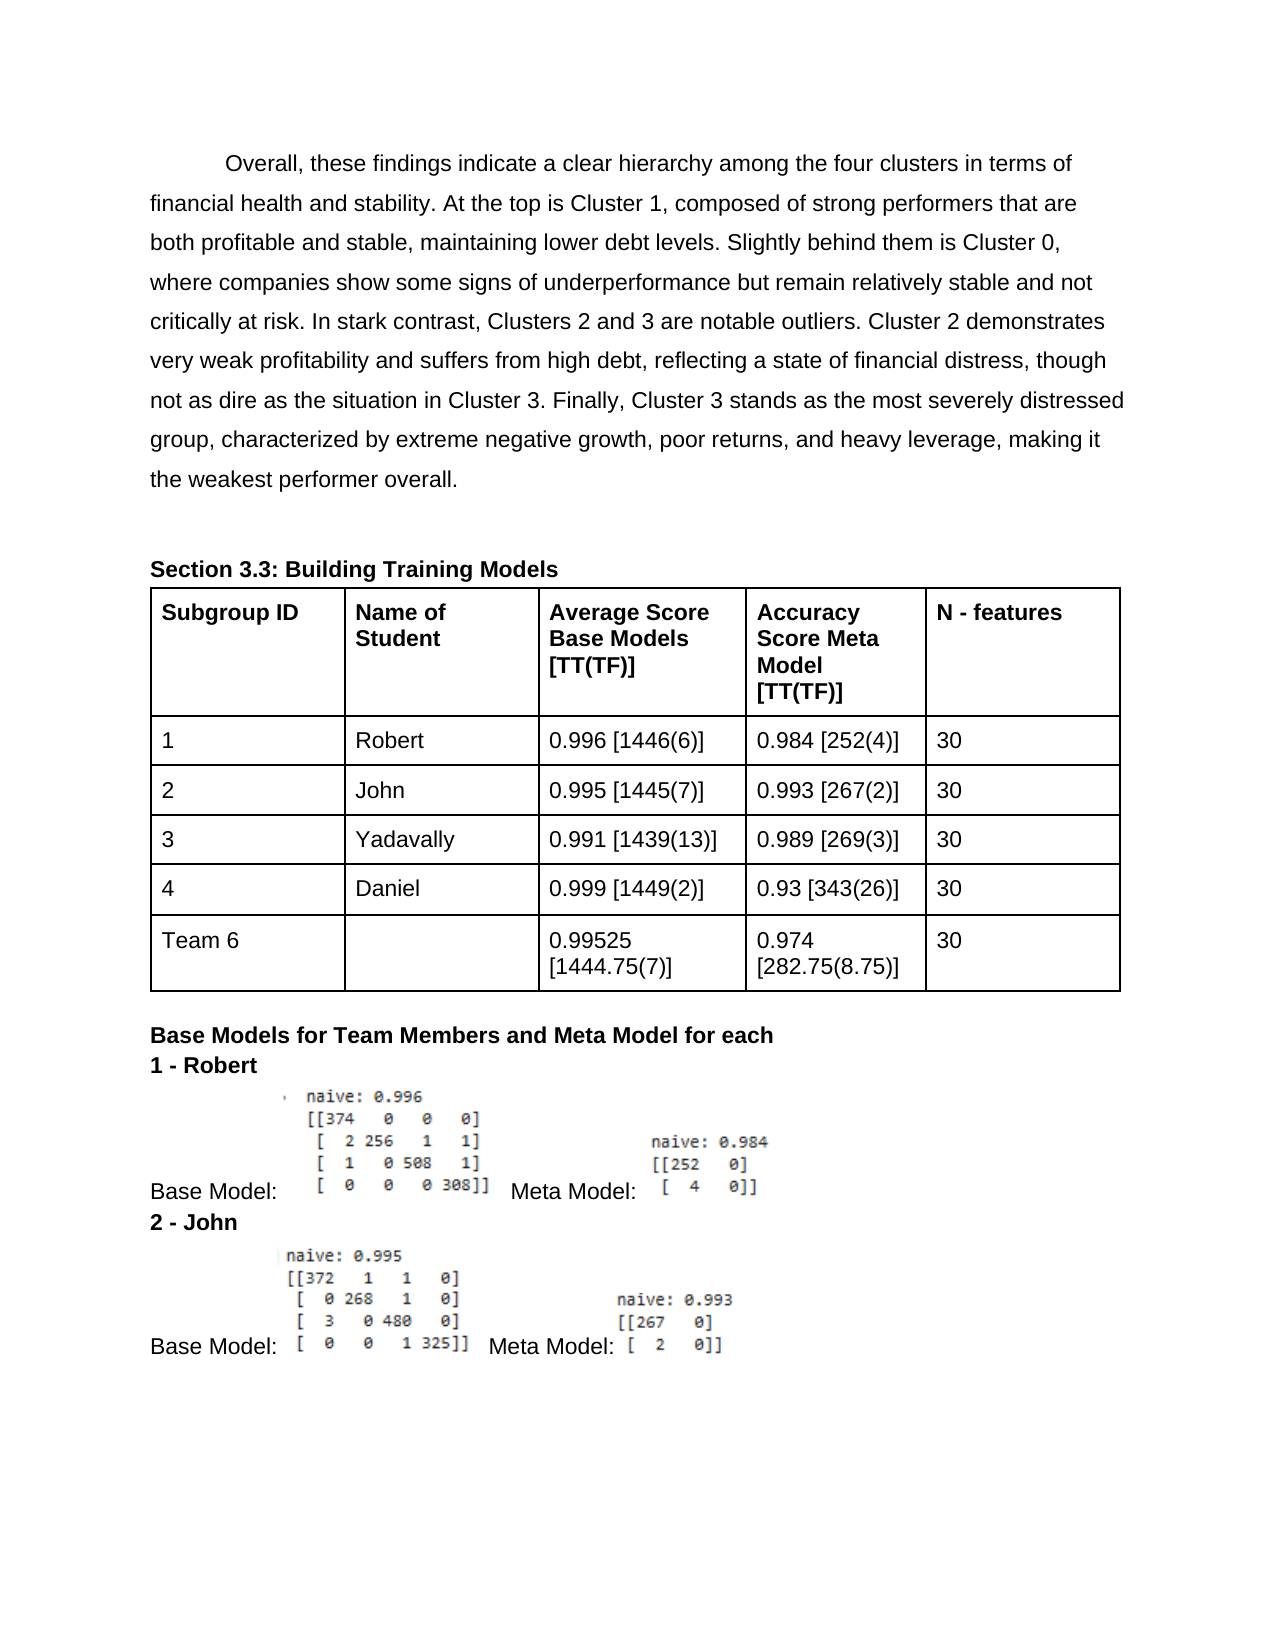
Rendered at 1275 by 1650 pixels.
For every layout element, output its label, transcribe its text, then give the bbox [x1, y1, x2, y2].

table_cell Robert [346, 717, 538, 764]
picture [283, 1082, 511, 1200]
table_cell 0.99525 [1444.75(7)] [540, 916, 745, 990]
text Base Models for Team Members and Meta Model for each [150, 1022, 1125, 1048]
table_header Average Score Base Models [TT(TF)] [540, 589, 745, 715]
table_cell 30 [927, 717, 1119, 764]
text Section 3.3: Building Training Models [150, 556, 1125, 583]
text 1 - Robert [150, 1052, 1125, 1079]
table_header Subgroup ID [152, 589, 344, 715]
table_header Name of Student [346, 589, 538, 715]
table_cell 0.993 [267(2)] [747, 766, 925, 813]
table_cell Daniel [346, 865, 538, 914]
text 2 - John [150, 1208, 1125, 1235]
text Overall, these findings indicate a clear hierarchy among the four clusters in terms of financial health and stability. At the top is Cluster 1, composed of strong performers that are both profitable and stable, maintaining lower debt levels. Slightly behind them is Cluster 0, where companies show some signs of underperformance but remain relatively stable and not critically at risk. In stark contrast, Clusters 2 and 3 are notable outliers. Cluster 2 demonstrates very weak profitability and suffers from high debt, reflecting a state of financial distress, though not as dire as the situation in Cluster 3. Finally, Cluster 3 stands as the most severely distressed group, characterized by extreme negative growth, poor returns, and heavy leverage, making it the weakest performer overall. [150, 150, 1125, 492]
table_cell 3 [152, 816, 344, 863]
table_header Accuracy Score Meta Model [TT(TF)] [747, 589, 925, 715]
table_cell 30 [927, 916, 1119, 990]
table_cell John [346, 766, 538, 813]
table_cell 0.974 [282.75(8.75)] [747, 916, 925, 990]
table_cell 30 [927, 865, 1119, 914]
table_cell 0.991 [1439(13)] [540, 816, 745, 863]
picture [614, 1293, 746, 1355]
picture [642, 1129, 781, 1200]
table_cell 0.93 [343(26)] [747, 865, 925, 914]
table_cell 0.996 [1446(6)] [540, 717, 745, 764]
table_cell Team 6 [152, 916, 344, 990]
table_cell 2 [152, 766, 344, 813]
table_cell 4 [152, 865, 344, 914]
table_cell Yadavally [346, 816, 538, 863]
table_cell 0.989 [269(3)] [747, 816, 925, 863]
table_cell 30 [927, 816, 1119, 863]
table_header N - features [927, 589, 1119, 715]
table_cell 30 [927, 766, 1119, 813]
table_cell 0.999 [1449(2)] [540, 865, 745, 914]
table_cell 0.995 [1445(7)] [540, 766, 745, 813]
table_cell 0.984 [252(4)] [747, 717, 925, 764]
table_cell [346, 916, 538, 990]
table_cell 1 [152, 717, 344, 764]
picture [277, 1238, 489, 1355]
